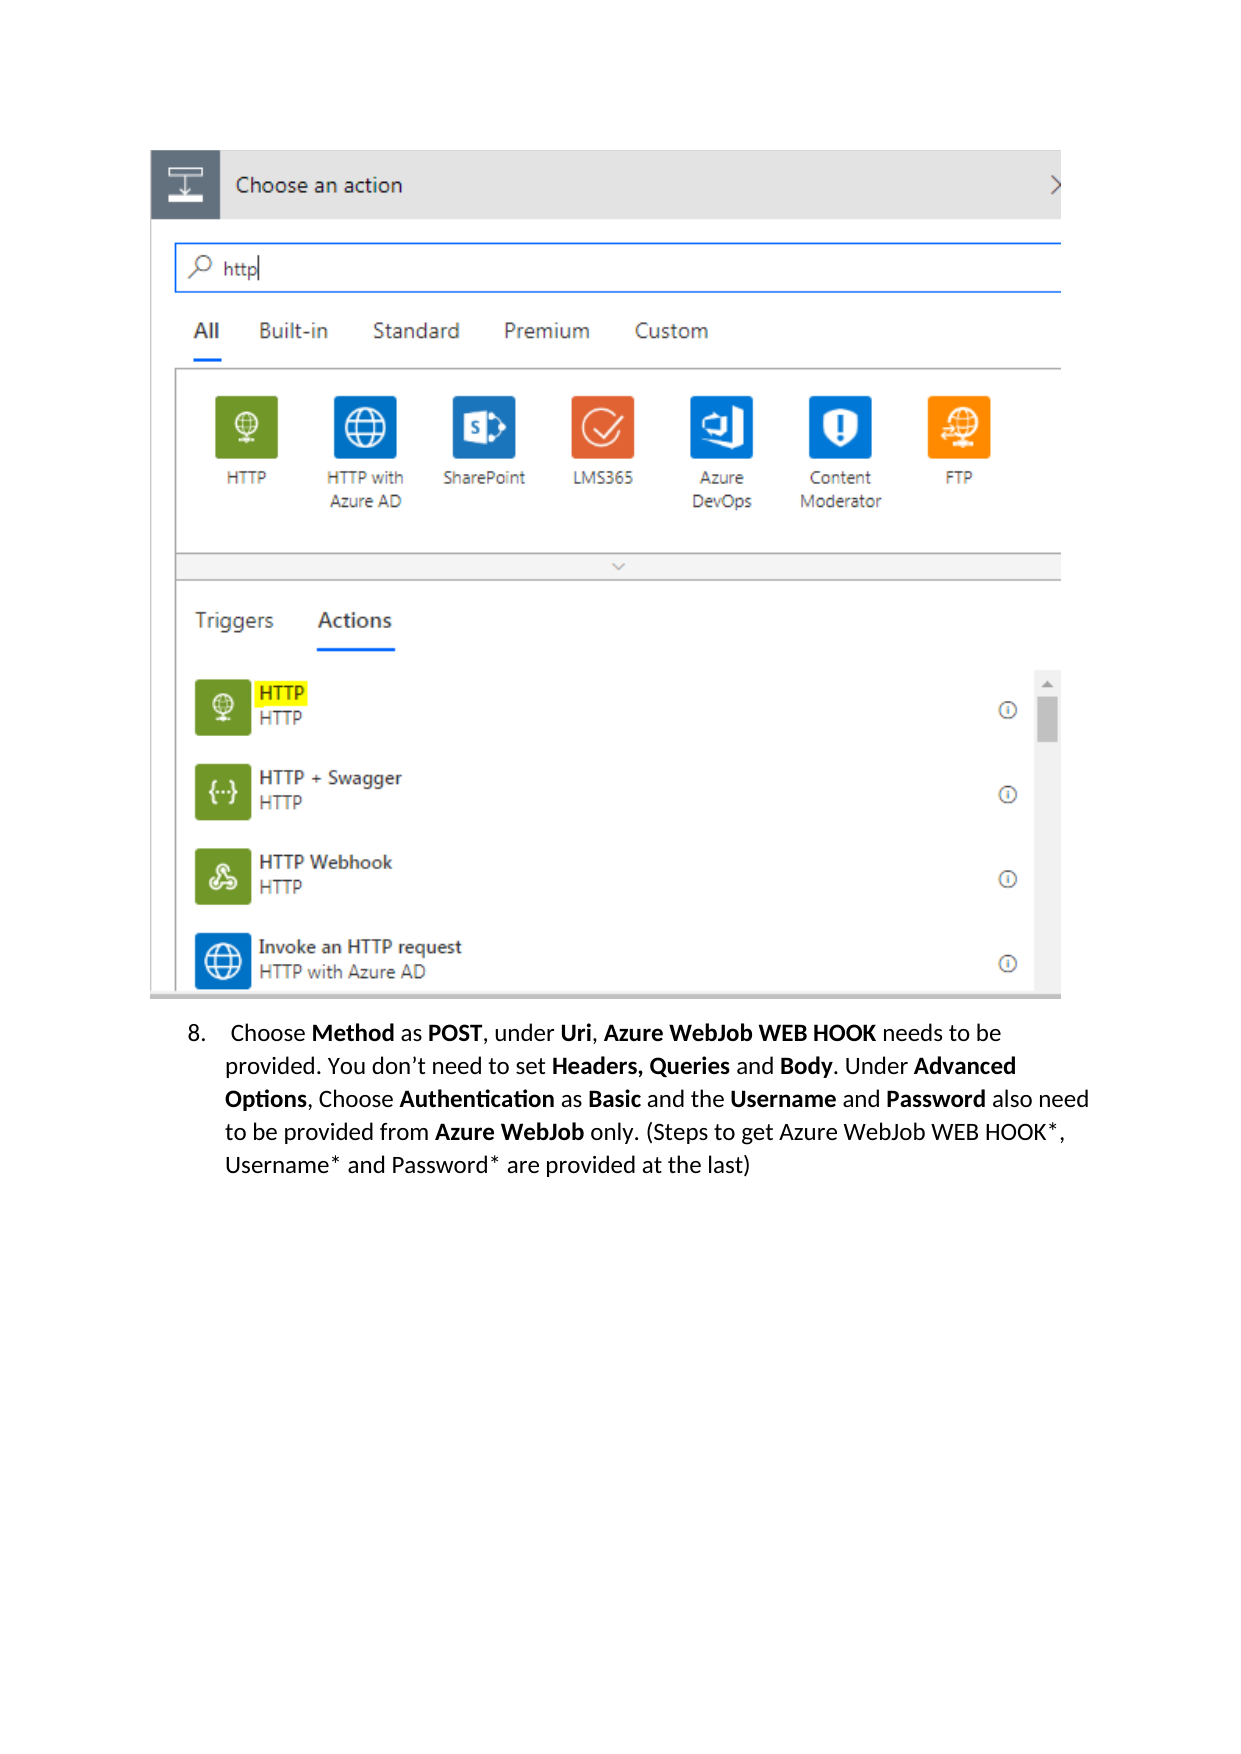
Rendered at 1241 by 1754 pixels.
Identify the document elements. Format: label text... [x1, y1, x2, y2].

list Choose Method as POST, under Uri, Azure WebJob WEB HOOK needs to be provided. You don’t need to set Headers, Queries and Body. Under Advanced Options, Choose Authentication as Basic and the Username and Password also need to be provided from Azure WebJob only. (Steps to get Azure WebJob WEB HOOK*, Username* and Password* are provided at the last) [187, 1017, 1090, 1179]
picture [150, 150, 1061, 999]
